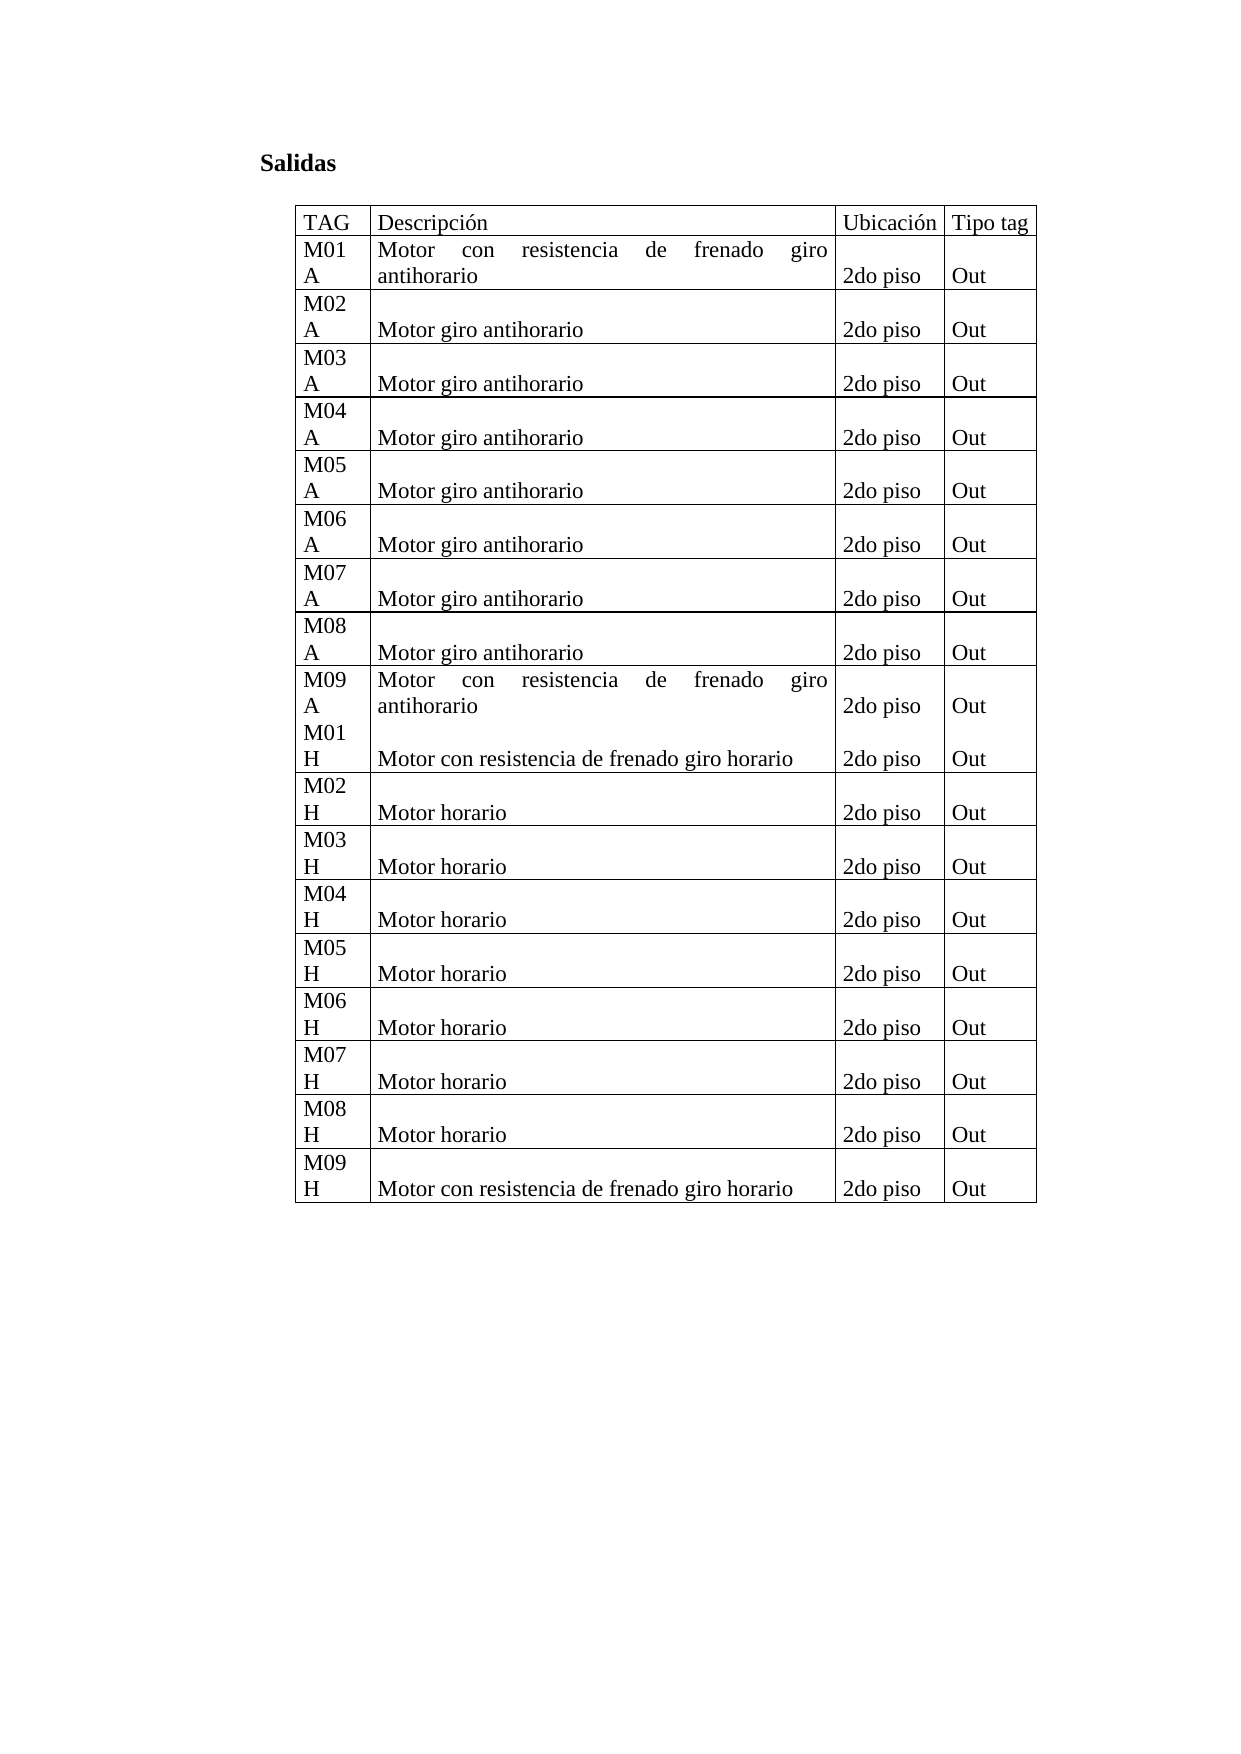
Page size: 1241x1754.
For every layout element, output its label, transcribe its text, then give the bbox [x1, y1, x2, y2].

table_cell Out [945, 236, 1036, 289]
table_cell Out [945, 290, 1036, 343]
table_cell M03A [296, 344, 370, 396]
table_cell Out [945, 666, 1036, 719]
table_cell Out [945, 934, 1036, 987]
table_cell M08A [296, 613, 370, 665]
table_cell M06H [296, 988, 370, 1040]
table_cell 2do piso [836, 613, 944, 665]
table_cell Motor horario [371, 773, 835, 825]
table_cell M05A [296, 451, 370, 504]
table_cell 2do piso [836, 988, 944, 1040]
table_cell Motor horario [371, 880, 835, 933]
table_cell 2do piso [836, 1095, 944, 1148]
table_cell Out [945, 398, 1036, 450]
table_cell 2do piso [836, 773, 944, 825]
table_cell M05H [296, 934, 370, 987]
table_cell Out [945, 988, 1036, 1040]
table_cell 2do piso [836, 934, 944, 987]
table_cell M06A [296, 505, 370, 558]
table_cell Motor horario [371, 988, 835, 1040]
table_cell M09A [296, 666, 370, 719]
table_cell Out [945, 826, 1036, 879]
table_cell Out [945, 1149, 1036, 1202]
table_cell M04A [296, 398, 370, 450]
table_cell M09H [296, 1149, 370, 1202]
table_cell Out [945, 451, 1036, 504]
table_cell Motor giro antihorario [371, 559, 835, 611]
table_cell 2do piso [836, 398, 944, 450]
table_cell Motor giro antihorario [371, 344, 835, 396]
table_cell 2do piso [836, 1149, 944, 1202]
table_header TAG [296, 206, 370, 235]
table_cell M02A [296, 290, 370, 343]
table_cell M04H [296, 880, 370, 933]
table_header Tipo tag [945, 206, 1036, 235]
table_cell Out [945, 505, 1036, 558]
table_cell M01H [296, 719, 370, 772]
table_cell 2do piso [836, 719, 944, 772]
table_cell M01A [296, 236, 370, 289]
table_cell 2do piso [836, 559, 944, 611]
table_cell M03H [296, 826, 370, 879]
table_cell 2do piso [836, 666, 944, 719]
table_cell 2do piso [836, 1041, 944, 1094]
table_cell M07H [296, 1041, 370, 1094]
table_cell Motor horario [371, 934, 835, 987]
table_cell Out [945, 344, 1036, 396]
table_cell Out [945, 1095, 1036, 1148]
table_cell Motor con resistencia de frenado giro horario [371, 1149, 835, 1202]
table_cell 2do piso [836, 236, 944, 289]
table_cell Out [945, 559, 1036, 611]
table_header Ubicación [836, 206, 944, 235]
table_cell Out [945, 773, 1036, 825]
table_cell Out [945, 613, 1036, 665]
table_cell Motor con resistencia de frenado giro antihorario [371, 666, 835, 719]
table_cell Motor giro antihorario [371, 290, 835, 343]
table_cell 2do piso [836, 826, 944, 879]
table_cell Motor giro antihorario [371, 398, 835, 450]
table_cell Motor con resistencia de frenado giro horario [371, 719, 835, 772]
table_cell Out [945, 880, 1036, 933]
table_cell Motor giro antihorario [371, 451, 835, 504]
table_cell Motor horario [371, 826, 835, 879]
table_cell Motor giro antihorario [371, 505, 835, 558]
table_cell Motor giro antihorario [371, 613, 835, 665]
table_cell 2do piso [836, 505, 944, 558]
table_header Descripción [371, 206, 835, 235]
table_cell Out [945, 719, 1036, 772]
table_cell Motor horario [371, 1095, 835, 1148]
table_cell M08H [296, 1095, 370, 1148]
list Salidas [260, 148, 1063, 176]
table_cell 2do piso [836, 880, 944, 933]
table_cell Motor con resistencia de frenado giro antihorario [371, 236, 835, 289]
table_cell Motor horario [371, 1041, 835, 1094]
table_cell Out [945, 1041, 1036, 1094]
table_cell 2do piso [836, 451, 944, 504]
table_cell M02H [296, 773, 370, 825]
table_cell M07A [296, 559, 370, 611]
table_cell 2do piso [836, 290, 944, 343]
table_cell 2do piso [836, 344, 944, 396]
